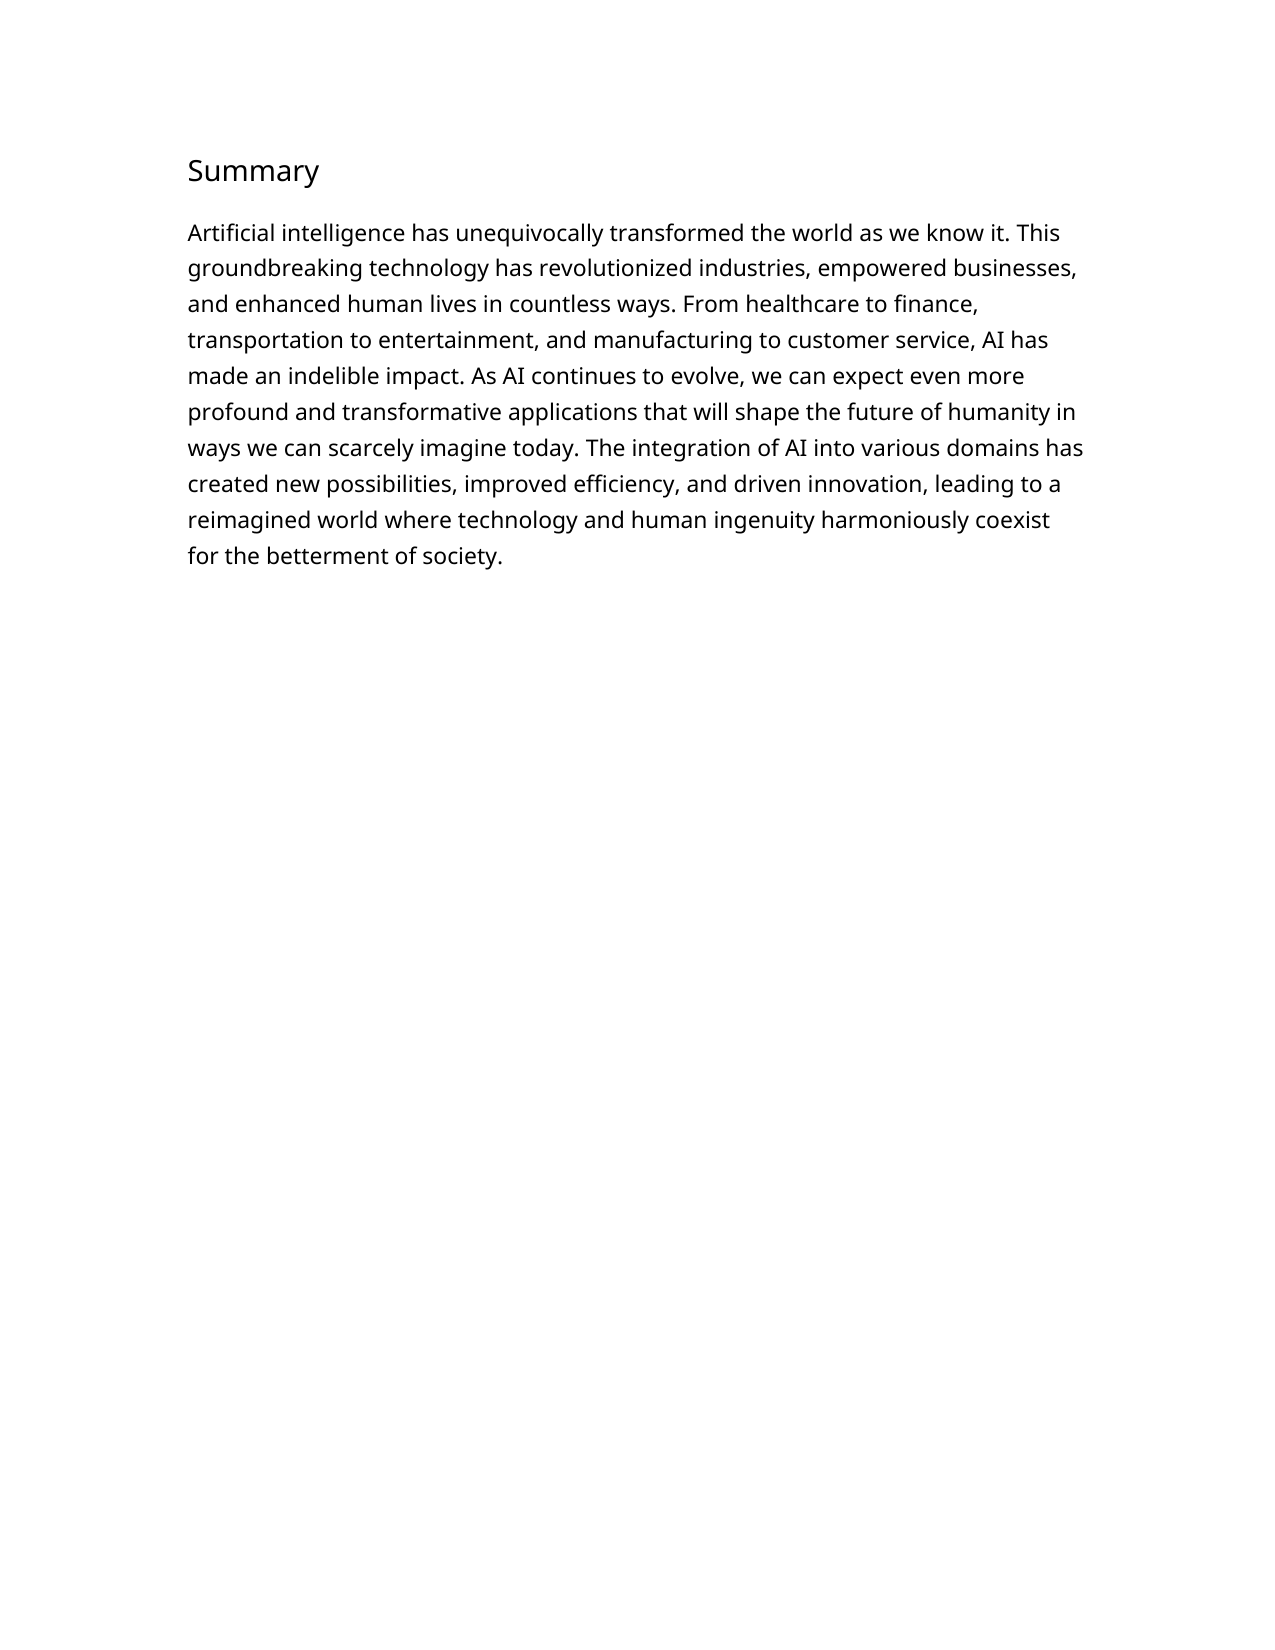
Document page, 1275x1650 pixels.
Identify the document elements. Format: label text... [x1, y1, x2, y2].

text Summary [187, 150, 1087, 190]
text Artificial intelligence has unequivocally transformed the world as we know it. This groundbreaking technology has revolutionized industries, empowered businesses, and enhanced human lives in countless ways. From healthcare to finance, transportation to entertainment, and manufacturing to customer service, AI has made an indelible impact. As AI continues to evolve, we can expect even more profound and transformative applications that will shape the future of humanity in ways we can scarcely imagine today. The integration of AI into various domains has created new possibilities, improved efficiency, and driven innovation, leading to a reimagined world where technology and human ingenuity harmoniously coexist for the betterment of society. [187, 216, 1087, 571]
